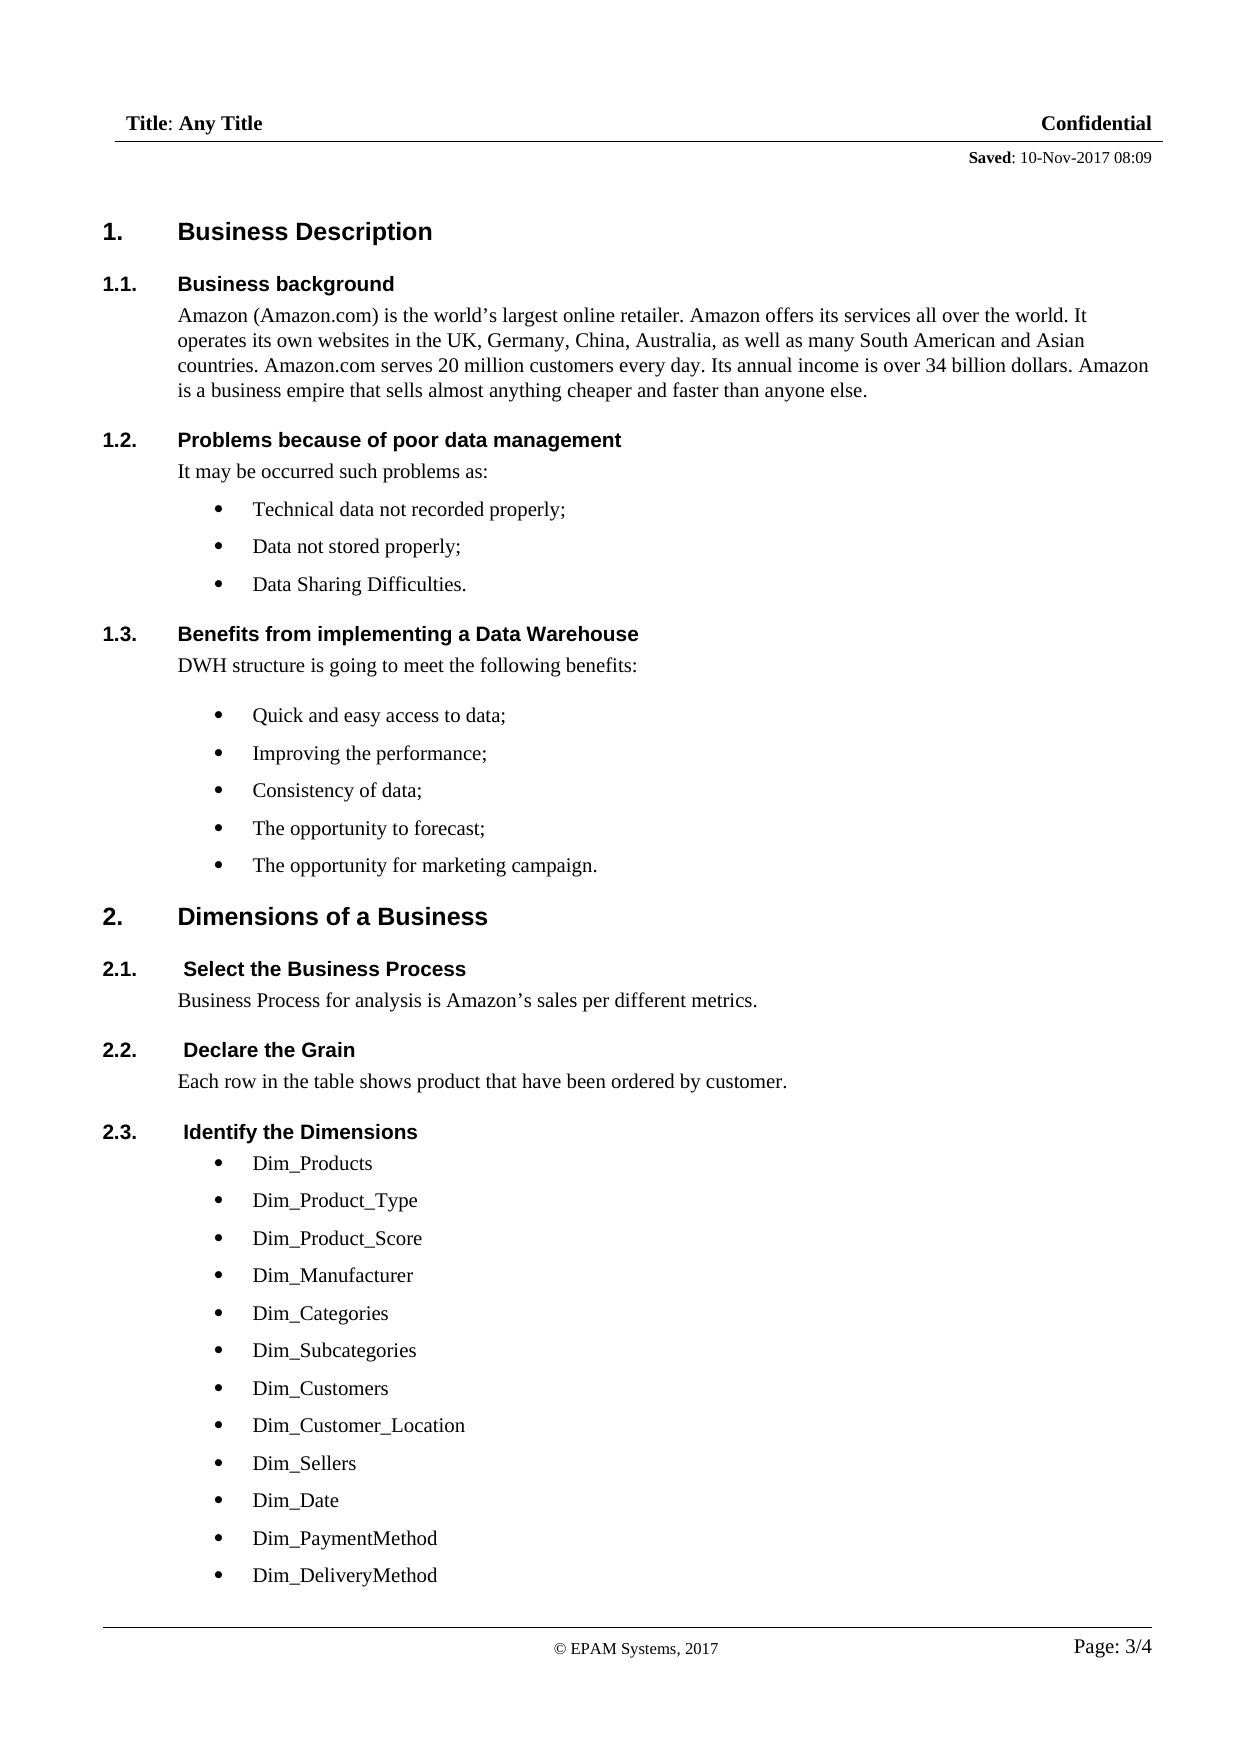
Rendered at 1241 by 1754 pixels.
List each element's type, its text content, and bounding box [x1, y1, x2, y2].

list Dim_Customer_Location [215, 1412, 1152, 1437]
list The opportunity to forecast; [215, 815, 1152, 840]
subtitle Identify the Dimensions [102, 1118, 1152, 1143]
subtitle Declare the Grain [102, 1037, 1152, 1062]
list Data not stored properly; [215, 533, 1152, 558]
text It may be occurred such problems as: [177, 458, 1152, 483]
subtitle Business Description [102, 217, 1152, 246]
list Dim_Manufacturer [215, 1262, 1152, 1287]
list Quick and easy access to data; [215, 702, 1152, 727]
list Dim_Product_Score [215, 1225, 1152, 1250]
list The opportunity for marketing campaign. [215, 852, 1152, 877]
text Each row in the table shows product that have been ordered by customer. [177, 1068, 1152, 1093]
list Improving the performance; [215, 740, 1152, 765]
list Dim_Sellers [215, 1450, 1152, 1475]
list Dim_Product_Type [215, 1187, 1152, 1212]
list Consistency of data; [215, 777, 1152, 802]
subtitle Problems because of poor data management [102, 427, 1152, 452]
list Data Sharing Difficulties. [215, 571, 1152, 596]
list Dim_Subcategories [215, 1337, 1152, 1362]
list Dim_Date [215, 1487, 1152, 1512]
subtitle Business background [102, 271, 1152, 296]
text Amazon (Amazon.com) is the world’s largest online retailer. Amazon offers its services all over the world. It operates its own websites in the UK, Germany, China, Australia, as well as many South American and Asian countries. Amazon.com serves 20 million customers every day. Its annual income is over 34 billion dollars. Amazon is a business empire that sells almost anything cheaper and faster than anyone else. [177, 302, 1152, 402]
list Dim_Products [215, 1150, 1152, 1175]
subtitle Dimensions of a Business [102, 902, 1152, 931]
list Dim_Customers [215, 1375, 1152, 1400]
list Dim_DeliveryMethod [215, 1562, 1152, 1587]
text DWH structure is going to meet the following benefits: [177, 652, 1152, 677]
subtitle Benefits from implementing a Data Warehouse [102, 621, 1152, 646]
list Dim_Categories [215, 1300, 1152, 1325]
text Business Process for analysis is Amazon’s sales per different metrics. [177, 987, 1152, 1012]
list Technical data not recorded properly; [215, 496, 1152, 521]
subtitle Select the Business Process [102, 956, 1152, 981]
list Dim_PaymentMethod [215, 1525, 1152, 1550]
